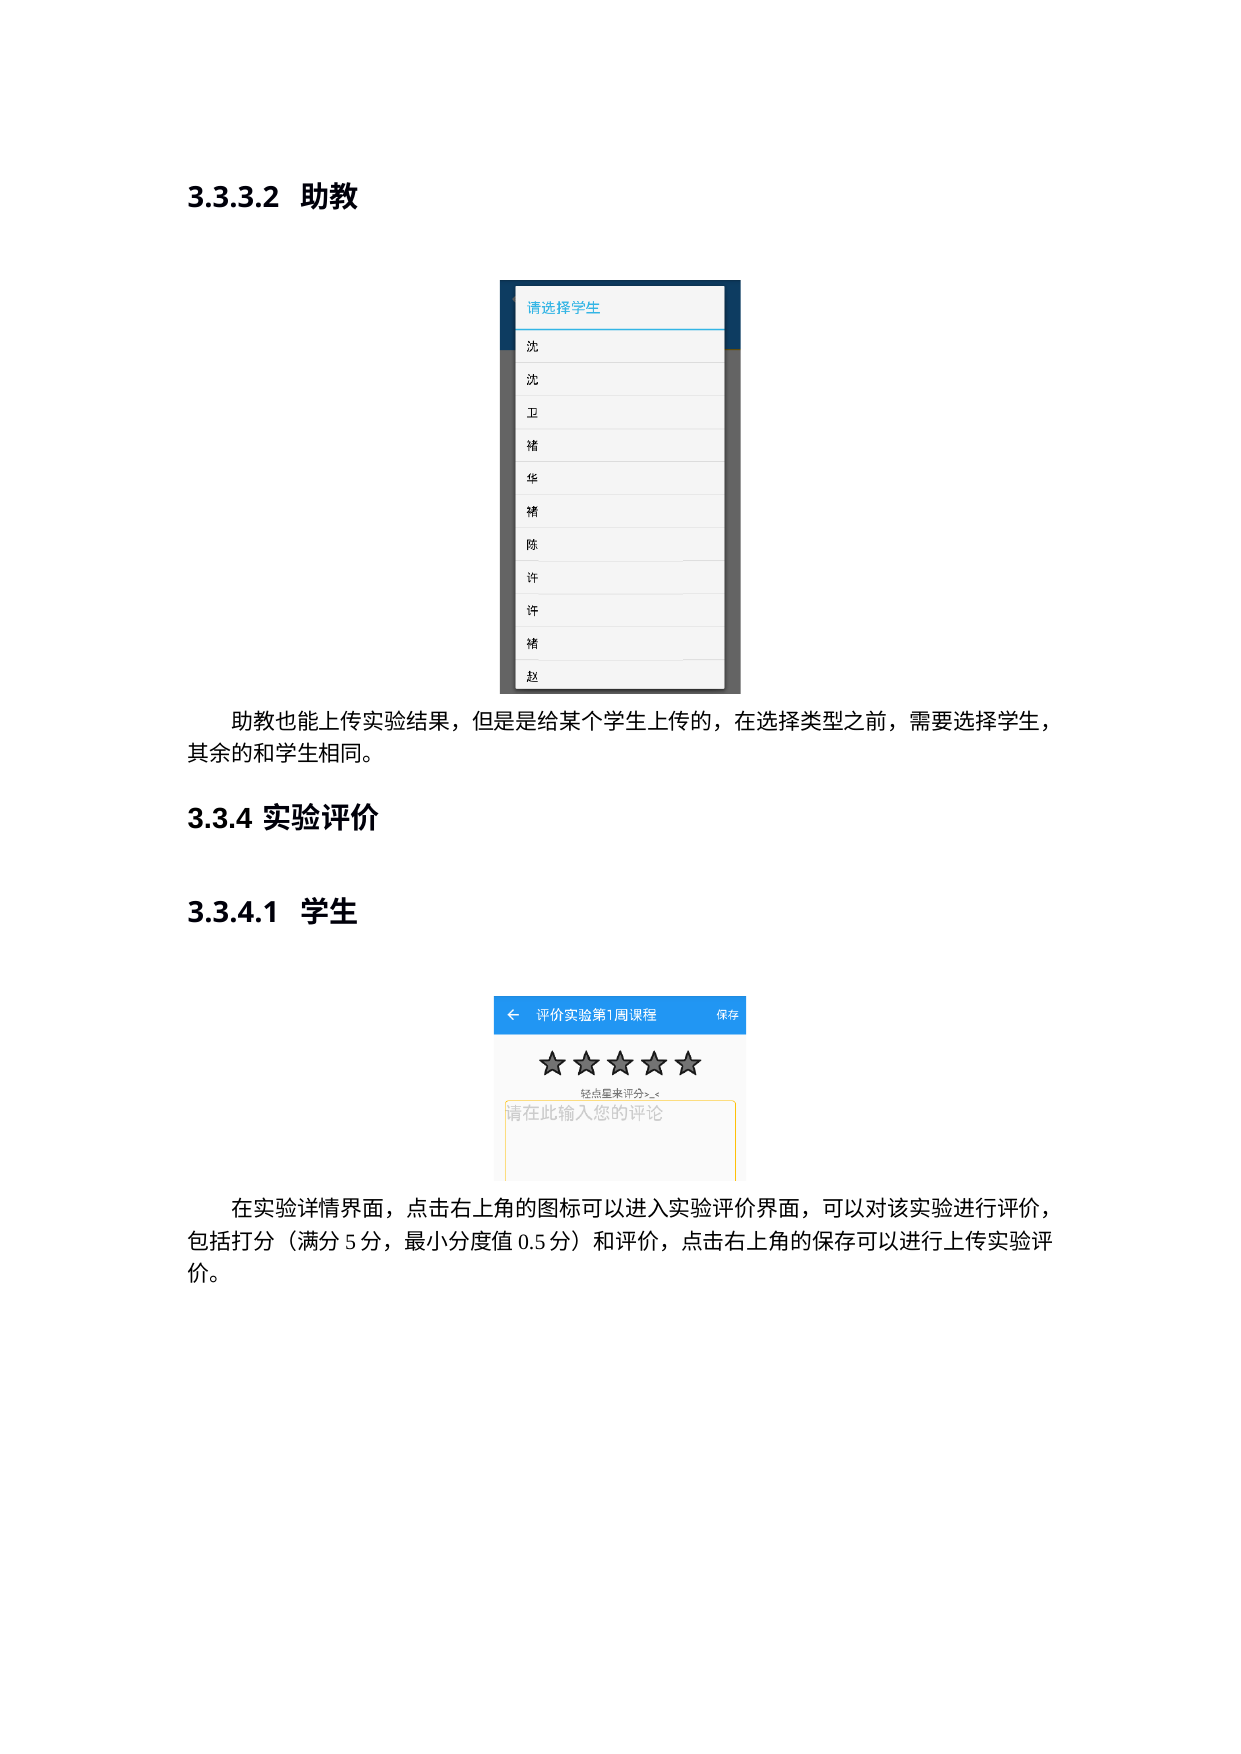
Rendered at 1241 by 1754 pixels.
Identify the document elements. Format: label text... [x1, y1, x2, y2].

picture [493, 996, 747, 1181]
subtitle 学生 [187, 877, 1053, 942]
picture [499, 280, 741, 694]
subtitle 助教 [187, 162, 1053, 227]
text 在实验详情界面，点击右上角的图标可以进入实验评价界面，可以对该实验进行评价，包括打分（满分5分，最小分度值0.5分）和评价，点击右上角的保存可以进行上传实验评价。 [187, 1191, 1053, 1288]
text 助教也能上传实验结果，但是是给某个学生上传的，在选择类型之前，需要选择学生，其余的和学生相同。 [187, 703, 1053, 768]
subtitle 实验评价 [187, 783, 1053, 848]
